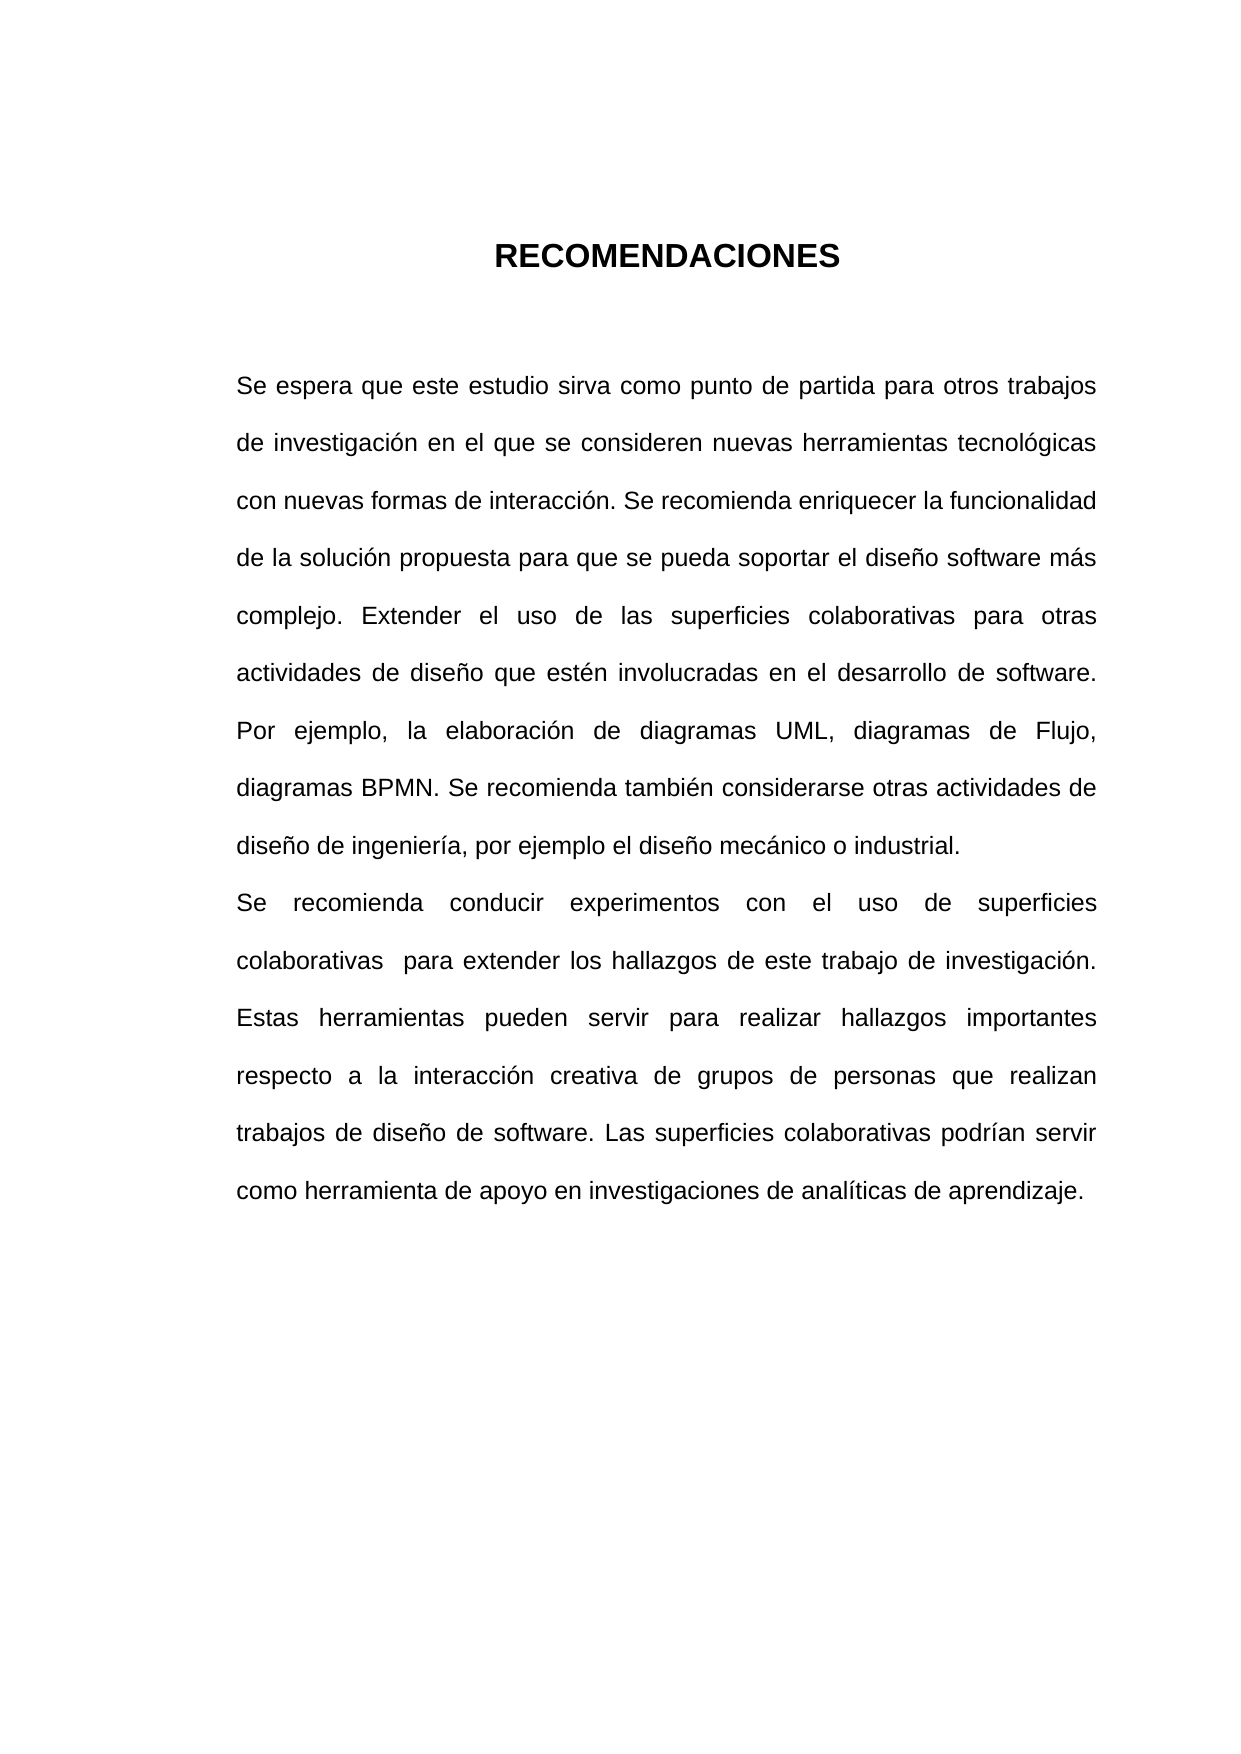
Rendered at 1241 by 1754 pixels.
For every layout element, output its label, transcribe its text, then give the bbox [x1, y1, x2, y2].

text Se recomienda conducir experimentos con el uso de superficies colaborativas para extender los hallazgos de este trabajo de investigación. Estas herramientas pueden servir para realizar hallazgos importantes respecto a la interacción creativa de grupos de personas que realizan trabajos de diseño de software. Las superficies colaborativas podrían servir como herramienta de apoyo en investigaciones de analíticas de aprendizaje. [236, 888, 1098, 1204]
text Se espera que este estudio sirva como punto de partida para otros trabajos de investigación en el que se consideren nuevas herramientas tecnológicas con nuevas formas de interacción. Se recomienda enriquecer la funcionalidad de la solución propuesta para que se pueda soportar el diseño software más complejo. Extender el uso de las superficies colaborativas para otras actividades de diseño que estén involucradas en el desarrollo de software. Por ejemplo, la elaboración de diagramas UML, diagramas de Flujo, diagramas BPMN. Se recomienda también considerarse otras actividades de diseño de ingeniería, por ejemplo el diseño mecánico o industrial. [236, 371, 1098, 859]
text RECOMENDACIONES [236, 236, 1098, 275]
